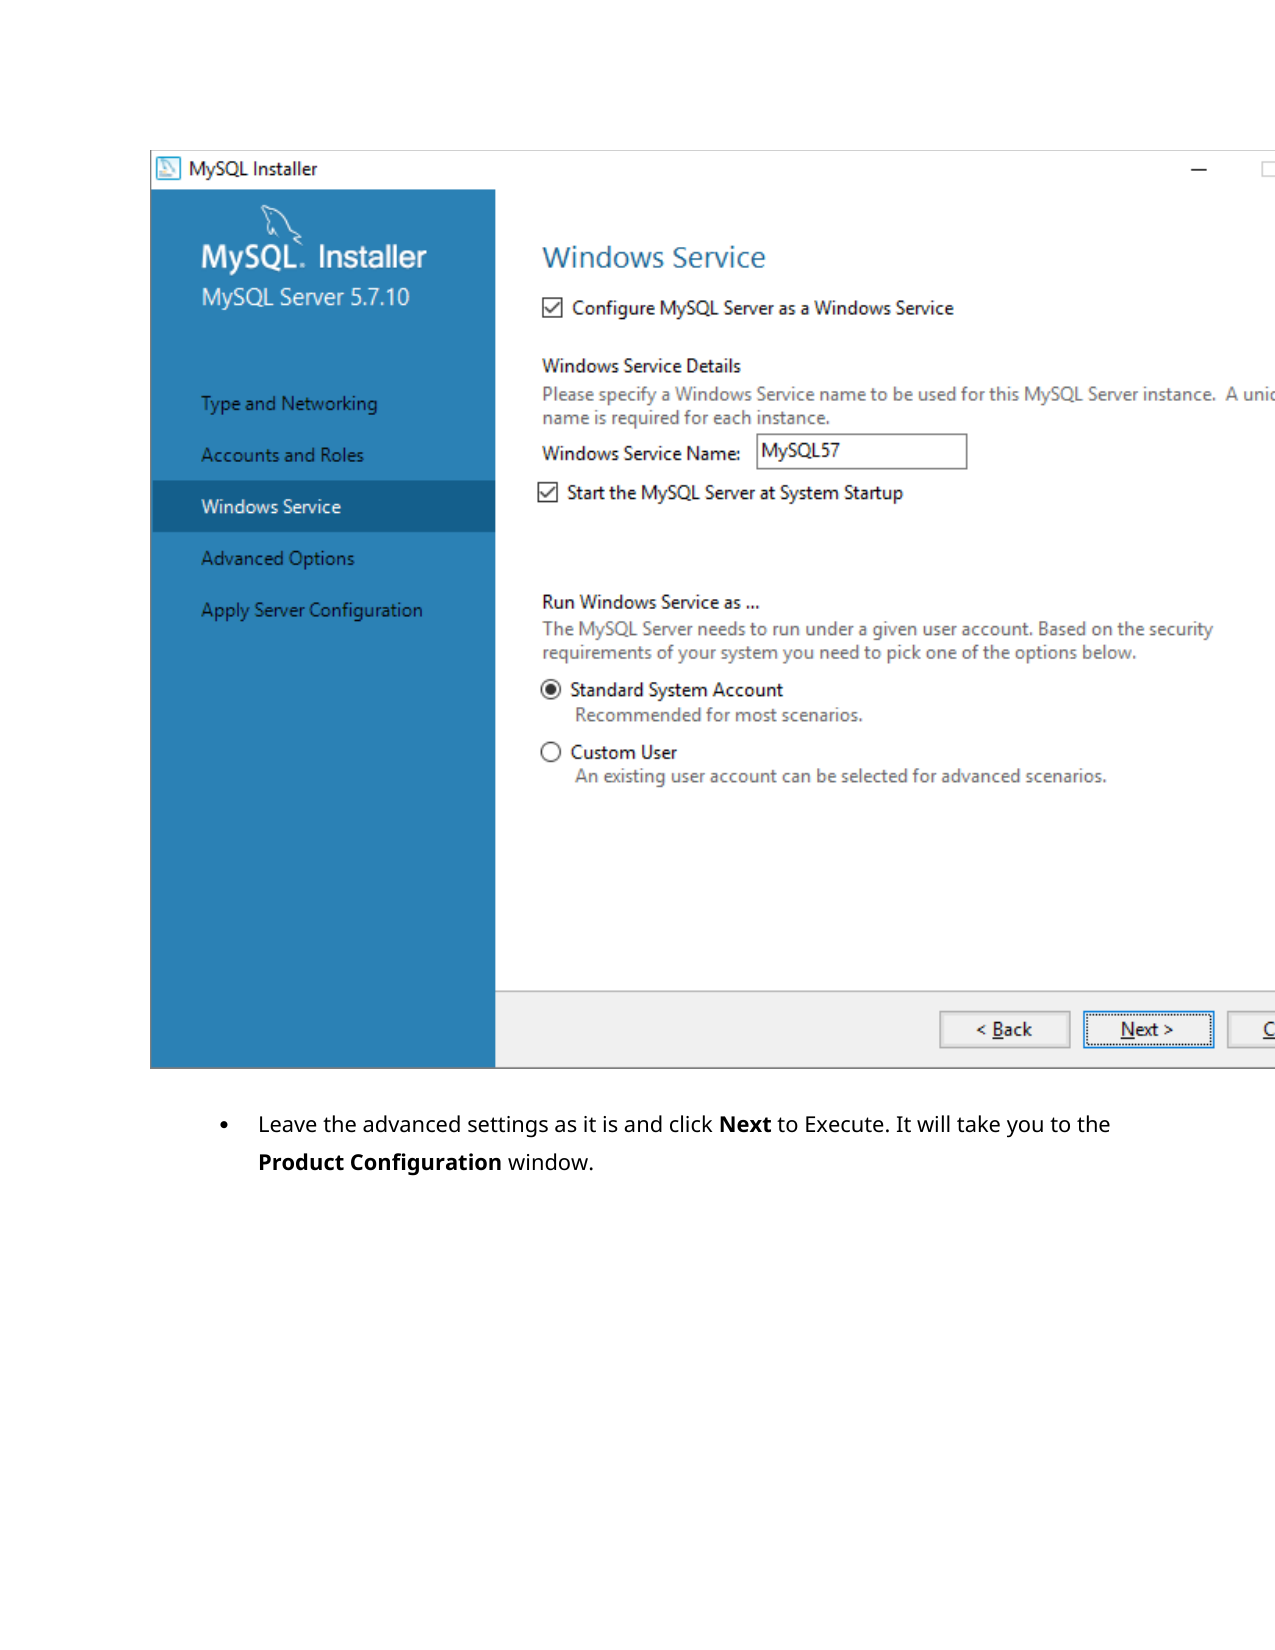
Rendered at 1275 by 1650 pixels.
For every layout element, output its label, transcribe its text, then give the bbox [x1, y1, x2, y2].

list Leave the advanced settings as it is and click Next to Execute. It will take you to the Product Configuration window. [220, 1102, 1125, 1177]
picture [150, 150, 1275, 1069]
